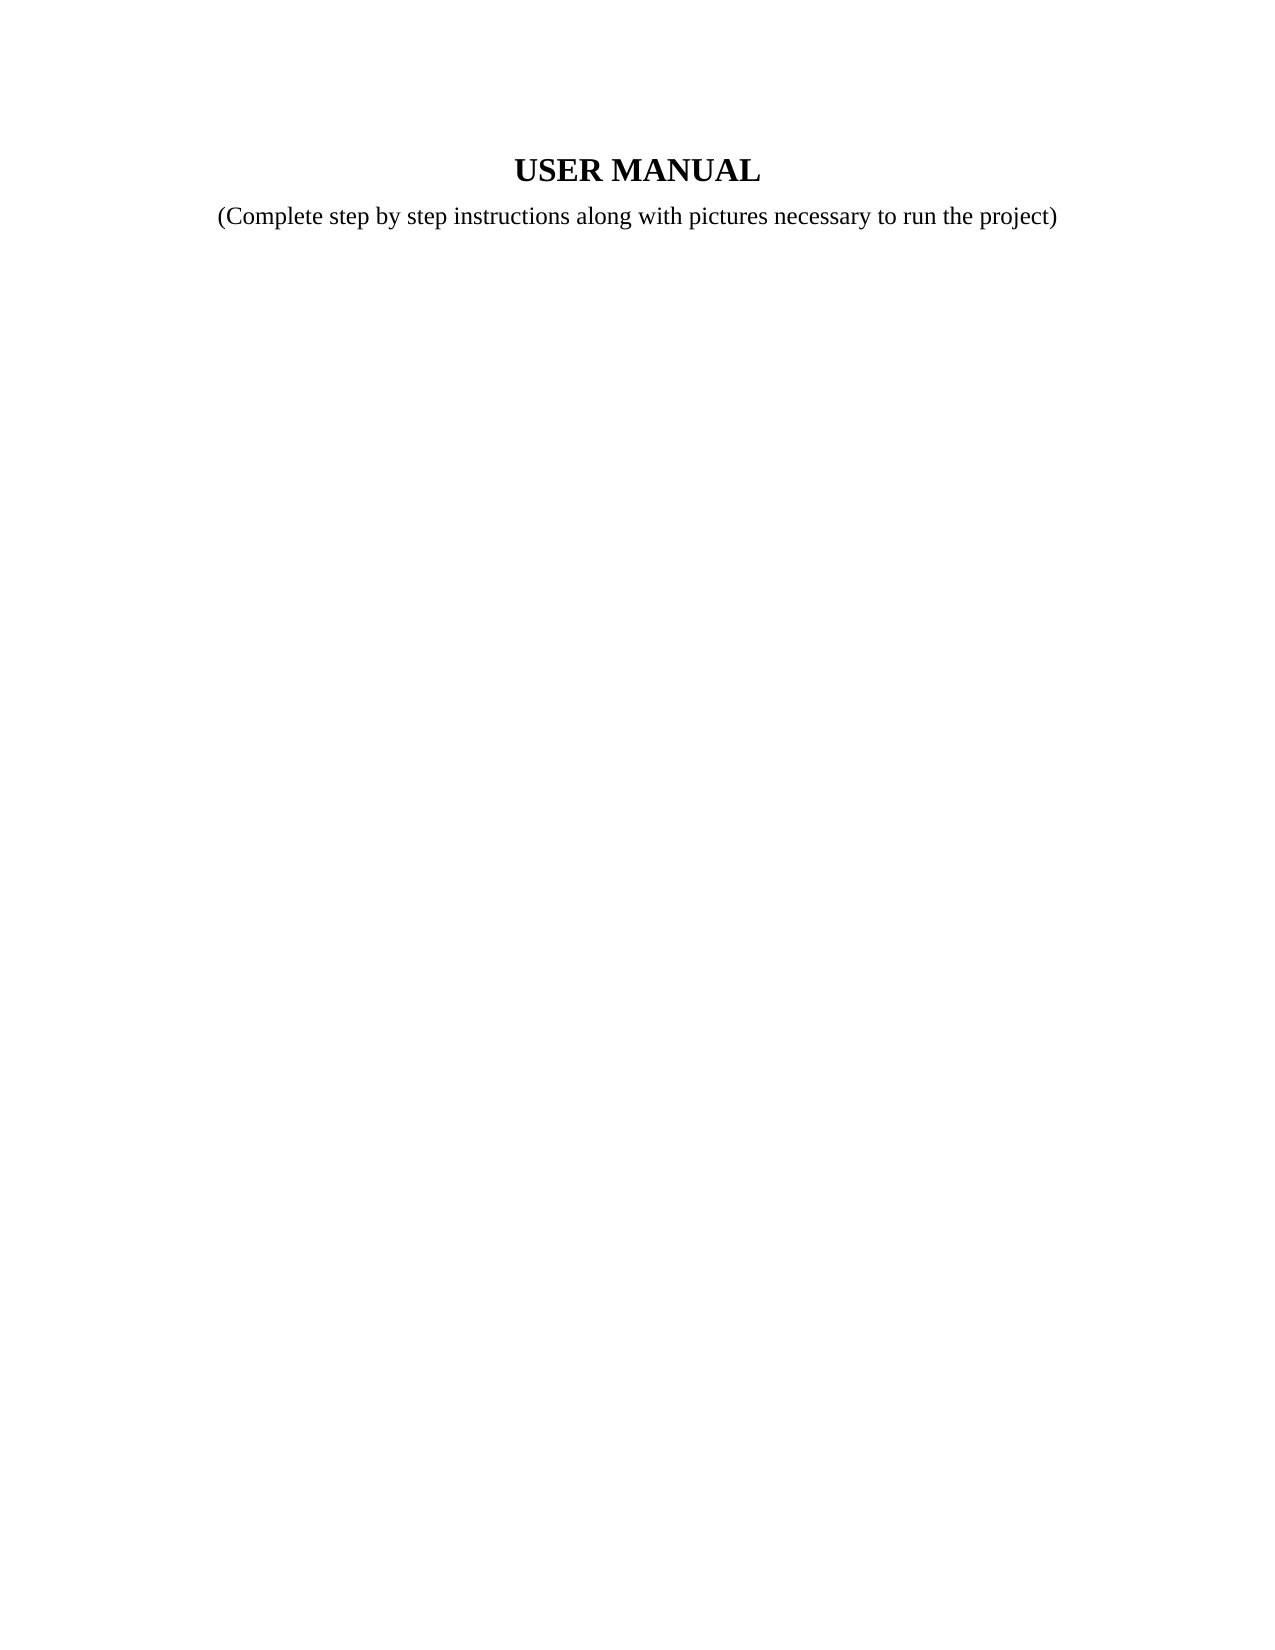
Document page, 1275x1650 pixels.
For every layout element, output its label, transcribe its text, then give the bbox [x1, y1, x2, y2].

subtitle USER MANUAL [151, 150, 1124, 188]
text (Complete step by step instructions along with pictures necessary to run the project) [217, 201, 1112, 230]
